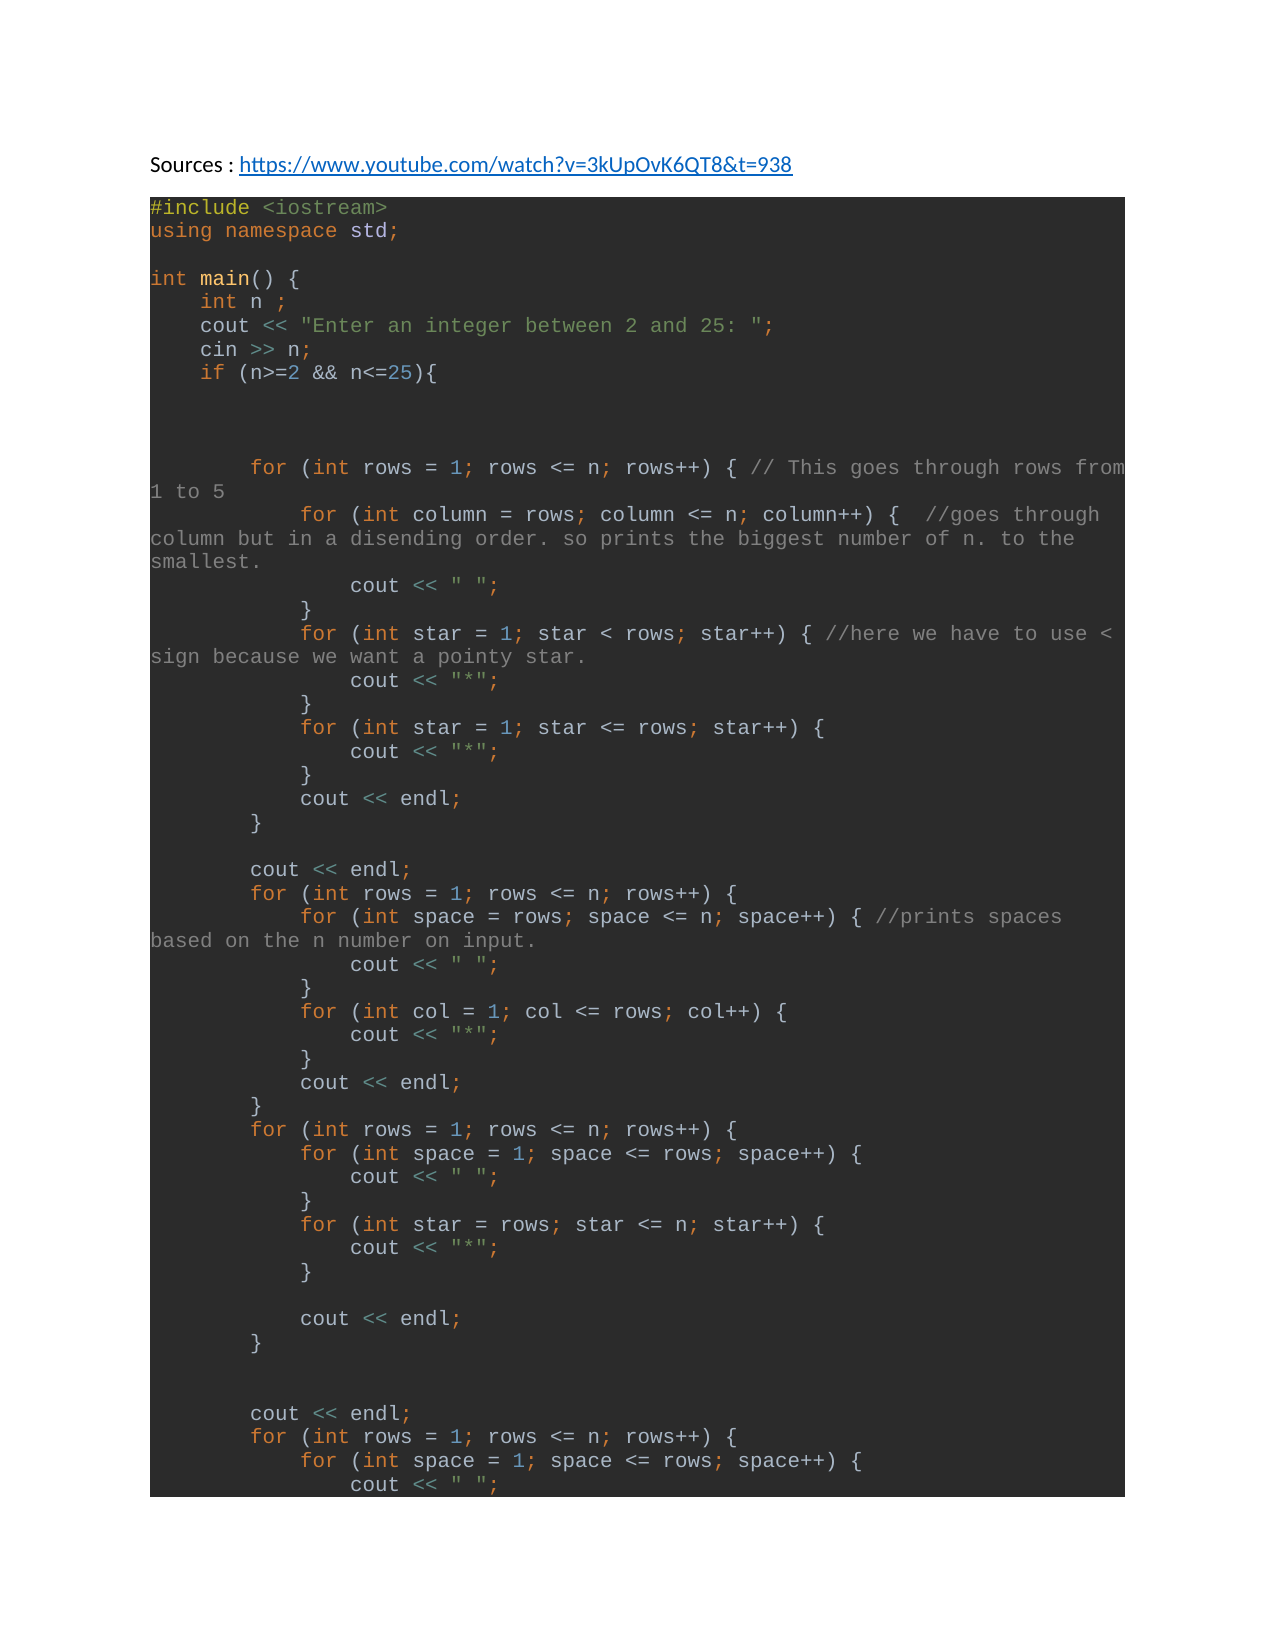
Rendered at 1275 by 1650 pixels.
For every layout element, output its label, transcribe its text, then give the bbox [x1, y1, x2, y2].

text Sources : https://www.youtube.com/watch?v=3kUpOvK6QT8&t=938 [150, 150, 1125, 178]
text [150, 197, 1125, 1497]
